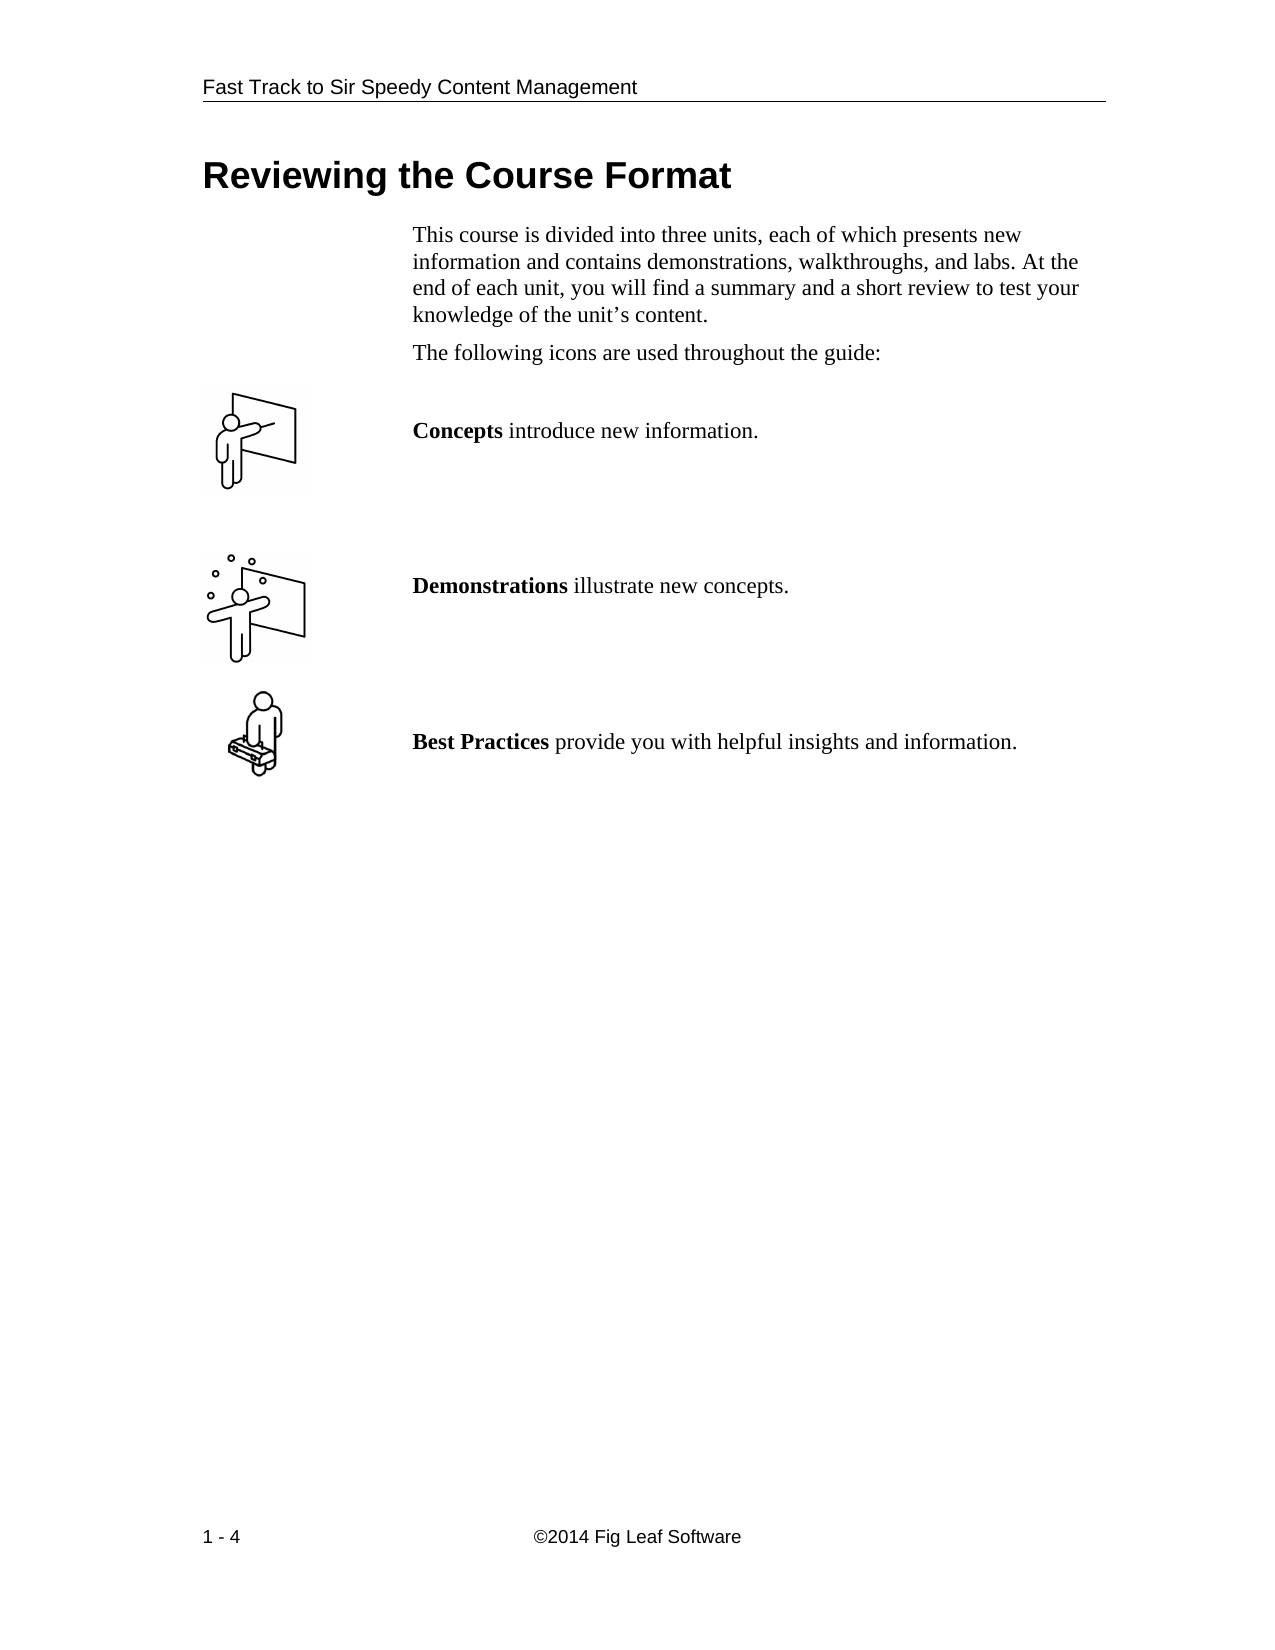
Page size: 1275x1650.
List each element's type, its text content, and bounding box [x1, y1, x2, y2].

text Best Practices provide you with helpful insights and information. [412, 728, 1106, 754]
text Demonstrations illustrate new concepts. [412, 573, 1106, 599]
picture [217, 682, 311, 786]
text The following icons are used throughout the guide: [412, 339, 1106, 366]
picture [201, 385, 314, 499]
text Concepts introduce new information. [412, 417, 1106, 443]
text This course is divided into three units, each of which presents new information and contains demonstrations, walkthroughs, and labs. At the end of each unit, you will find a summary and a short review to test your knowledge of the unit’s content. [412, 222, 1106, 327]
subtitle Reviewing the Course Format [202, 153, 1106, 197]
picture [201, 553, 314, 666]
